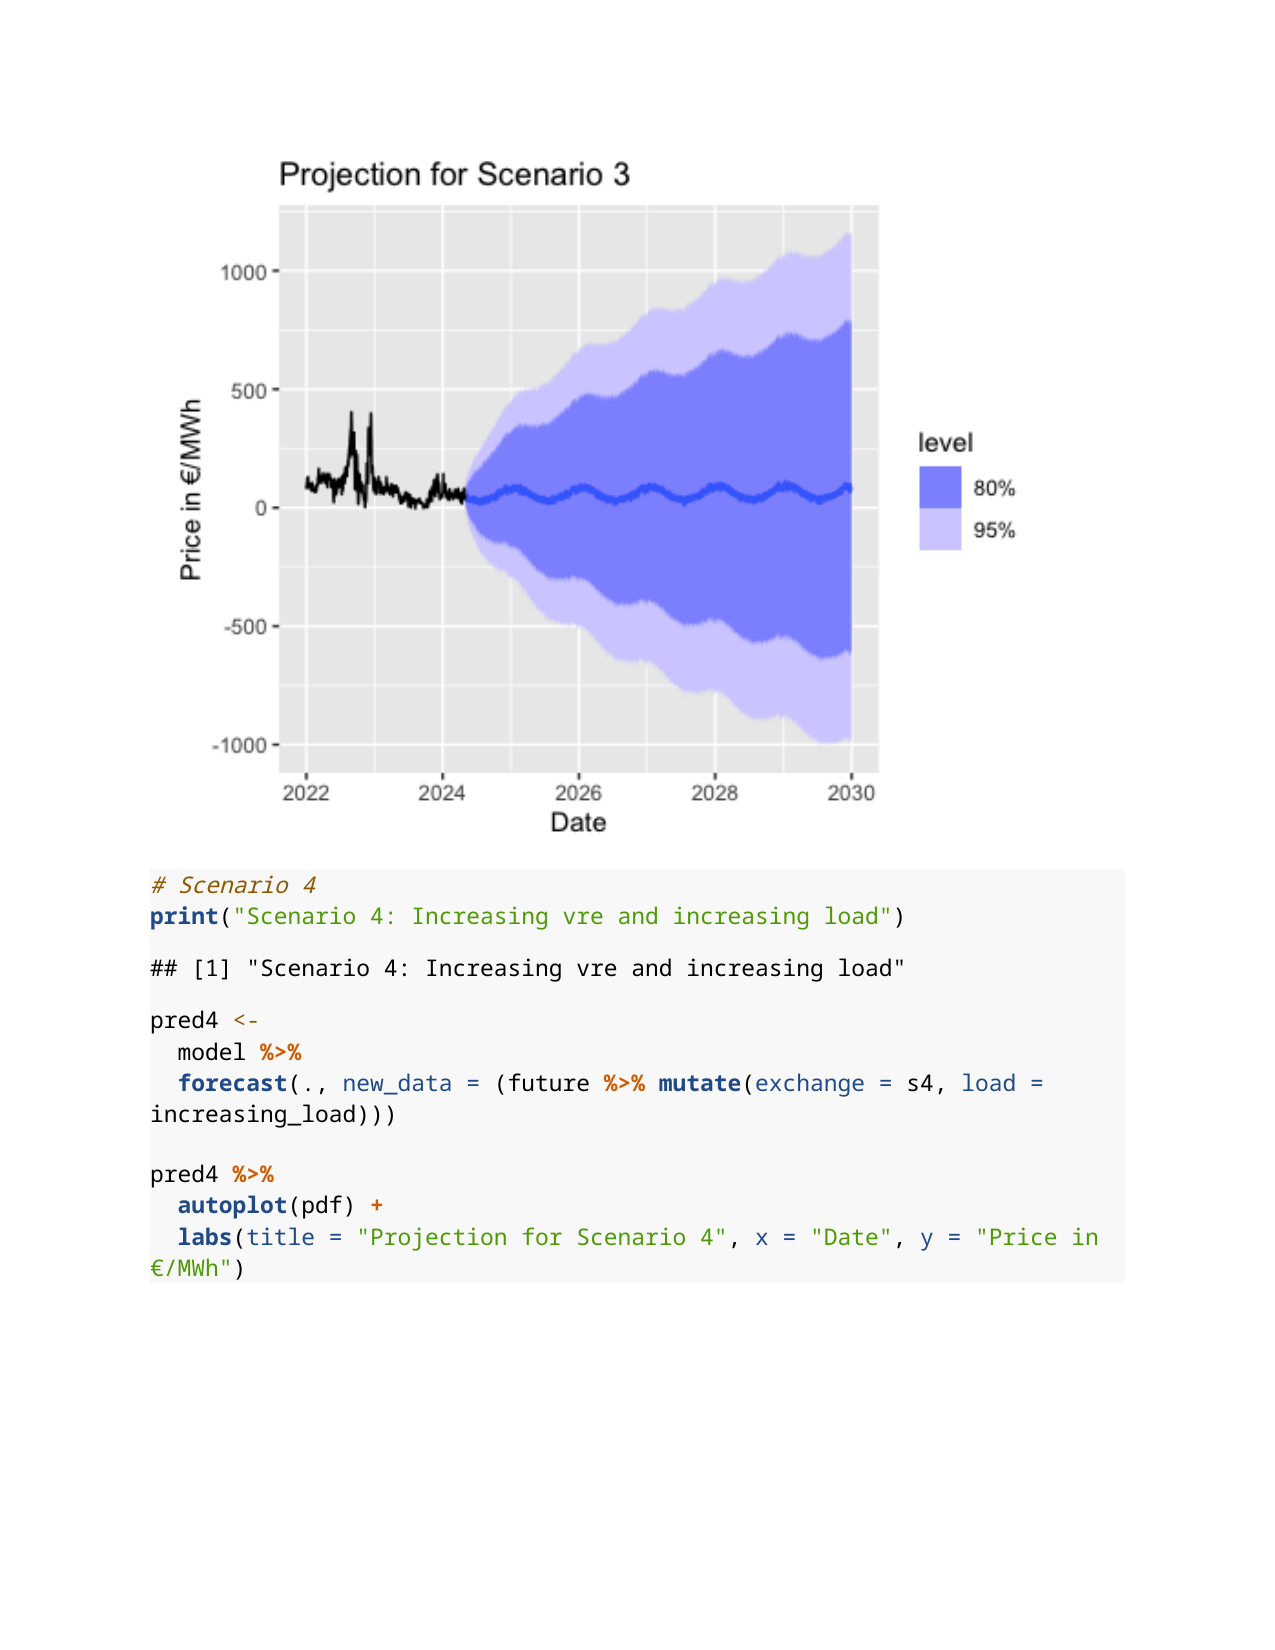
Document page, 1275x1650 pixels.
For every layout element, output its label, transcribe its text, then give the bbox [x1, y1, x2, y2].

picture [168, 150, 1044, 850]
text # Scenario 4 print("Scenario 4: Increasing vre and increasing load") [315, 869, 1125, 931]
text ## [1] "Scenario 4: Increasing vre and increasing load" [150, 952, 1125, 983]
text pred4 <- model %>% forecast(., new_data = (future %>% mutate(exchange = s4, load = increasing_load))) pred4 %>% autoplot(pdf) + labs(title = "Projection for Scenario 4", x = "Date", y = "Price in €/MWh") [150, 1004, 1125, 1283]
